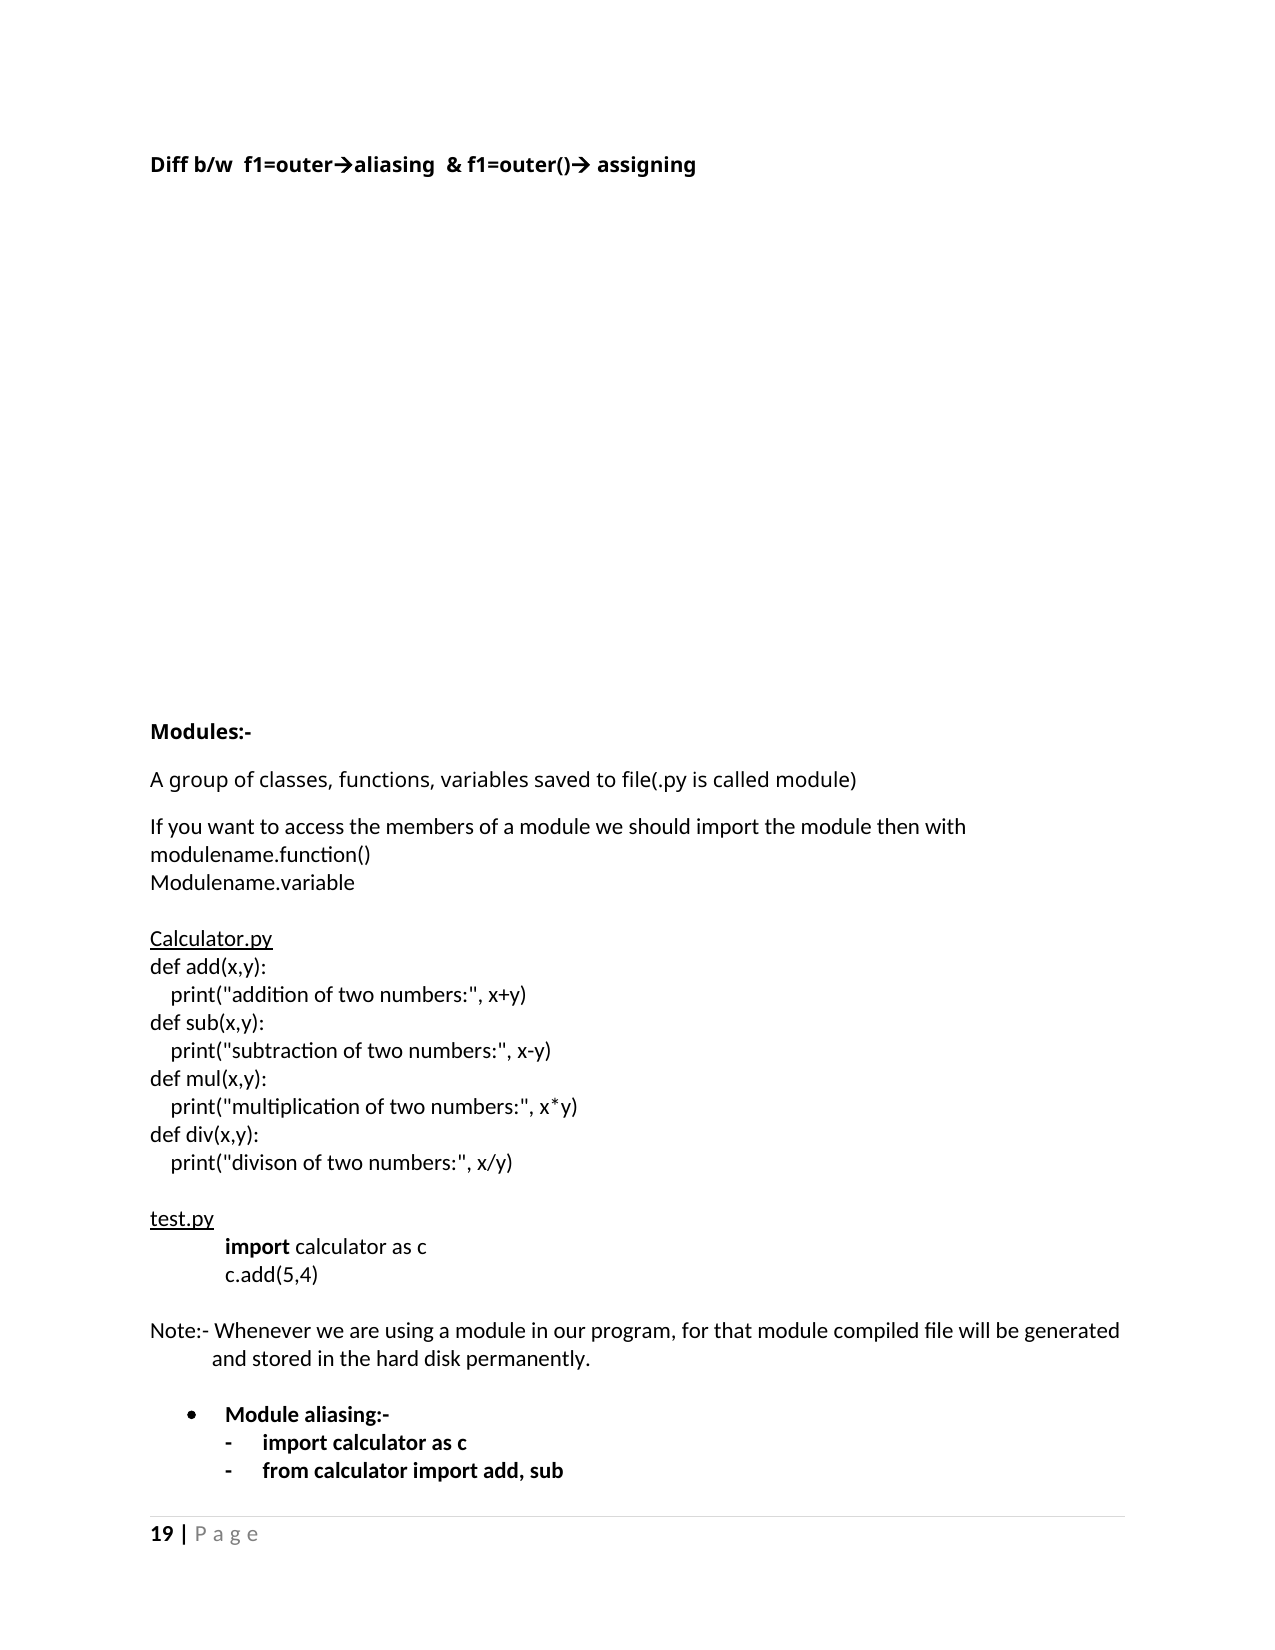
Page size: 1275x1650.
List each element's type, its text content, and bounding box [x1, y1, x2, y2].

text print("divison of two numbers:", x/y) [150, 1148, 1125, 1176]
text print("addition of two numbers:", x+y) [150, 980, 1125, 1008]
text c.add(5,4) [150, 1260, 1125, 1288]
text Modulename.variable [150, 868, 1125, 896]
text def mul(x,y): [150, 1064, 1125, 1092]
text Calculator.py [150, 924, 1125, 952]
text print("multiplication of two numbers:", x*y) [150, 1092, 1125, 1120]
text def div(x,y): [150, 1120, 1125, 1148]
text A group of classes, functions, variables saved to file(.py is called module) [150, 765, 1125, 793]
text and stored in the hard disk permanently. [150, 1344, 1125, 1372]
text If you want to access the members of a module we should import the module then with modulename.function() [150, 812, 1125, 868]
list from calculator import add, sub [225, 1457, 1125, 1484]
text Modules:- [150, 717, 1125, 746]
text Diff b/w f1=outeraliasing & f1=outer() assigning [150, 150, 1125, 178]
text def add(x,y): [150, 952, 1125, 980]
text print("subtraction of two numbers:", x-y) [150, 1036, 1125, 1064]
list import calculator as c [225, 1428, 1125, 1457]
list Module aliasing:- [187, 1401, 1125, 1428]
text Note:- Whenever we are using a module in our program, for that module compiled file will be generated [150, 1316, 1125, 1344]
text import calculator as c [150, 1232, 1125, 1260]
text test.py [150, 1204, 1125, 1232]
text def sub(x,y): [150, 1008, 1125, 1036]
